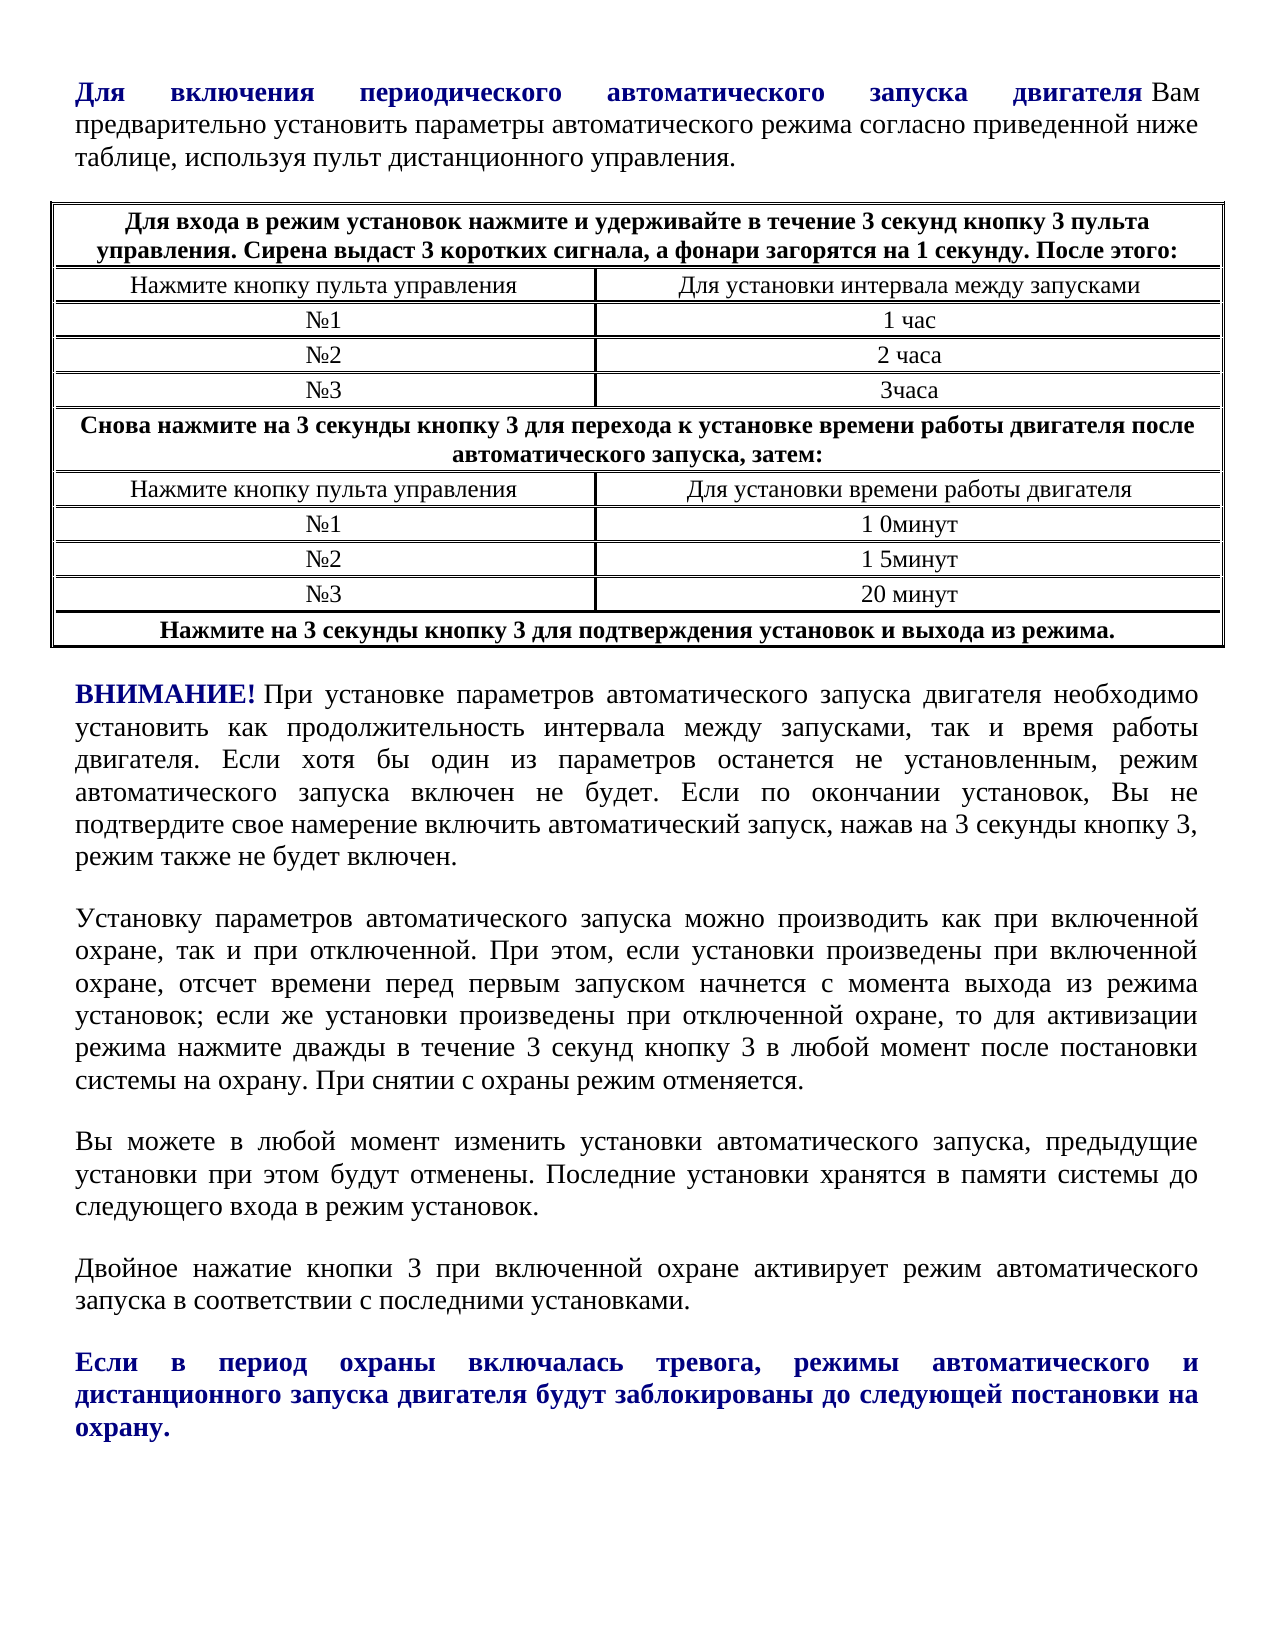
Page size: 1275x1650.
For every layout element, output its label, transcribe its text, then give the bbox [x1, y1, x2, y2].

table_cell №3 [52, 575, 595, 610]
table_cell Нажмите на 3 секунды кнопку 3 для подтверждения установок и выхода из режима. [54, 610, 1222, 645]
table_header Для входа в режим установок нажмите и удерживайте в течение 3 секунд кнопку 3 пульта управления. Сирена выдаст 3 коротких сигнала, а фонари загорятся на 1 секунду. После этого: [54, 205, 1222, 265]
table_cell 1 час [597, 300, 1222, 335]
text ВНИМАНИЕ! При установке параметров автоматического запуска двигателя необходимо установить как продолжительность интервала между запусками, так и время работы двигателя. Если хотя бы один из параметров останется не установленным, режим автоматического запуска включен не будет. Если по окончании установок, Вы не подтвердите свое намерение включить автоматический запуск, нажав на 3 секунды кнопку 3, режим также не будет включен. [75, 677, 1200, 872]
text Двойное нажатие кнопки 3 при включенной охране активирует режим автоматического запуска в соответствии с последними установками. [75, 1251, 1200, 1316]
table_cell 2 часа [597, 335, 1222, 371]
table_cell Для установки интервала между запусками [597, 265, 1222, 300]
text Установку параметров автоматического запуска можно производить как при включенной охране, так и при отключенной. При этом, если установки произведены при включенной охране, отсчет времени перед первым запуском начнется с момента выхода из режима установок; если же установки произведены при отключенной охране, то для активизации режима нажмите дважды в течение 3 секунд кнопку 3 в любой момент после постановки системы на охрану. При снятии с охраны режим отменяется. [75, 901, 1200, 1095]
table_cell Для установки времени работы двигателя [597, 470, 1222, 504]
table_cell Снова нажмите на 3 секунды кнопку 3 для перехода к установке времени работы двигателя после автоматического запуска, затем: [52, 406, 1223, 469]
table_cell 20 минут [595, 575, 1223, 610]
table_cell 1 0минут [597, 505, 1222, 540]
table_cell №2 [52, 540, 595, 575]
table_cell 3часа [595, 371, 1223, 406]
table_cell №2 [54, 335, 594, 371]
table_cell №3 [52, 371, 595, 406]
text Для включения периодического автоматического запуска двигателя Вам предварительно установить параметры автоматического режима согласно приведенной ниже таблице, используя пульт дистанционного управления. [75, 75, 1200, 172]
table_cell Нажмите кнопку пульта управления [54, 470, 594, 504]
table_cell №1 [54, 505, 594, 540]
table_cell №1 [54, 300, 594, 335]
text Если в период охраны включалась тревога, режимы автоматического и дистанционного запуска двигателя будут заблокированы до следующей постановки на охрану. [75, 1345, 1200, 1442]
text Вы можете в любой момент изменить установки автоматического запуска, предыдущие установки при этом будут отменены. Последние установки хранятся в памяти системы до следующего входа в режим установок. [75, 1124, 1200, 1222]
table_cell 1 5минут [595, 540, 1223, 575]
table_cell Нажмите кнопку пульта управления [54, 265, 594, 300]
